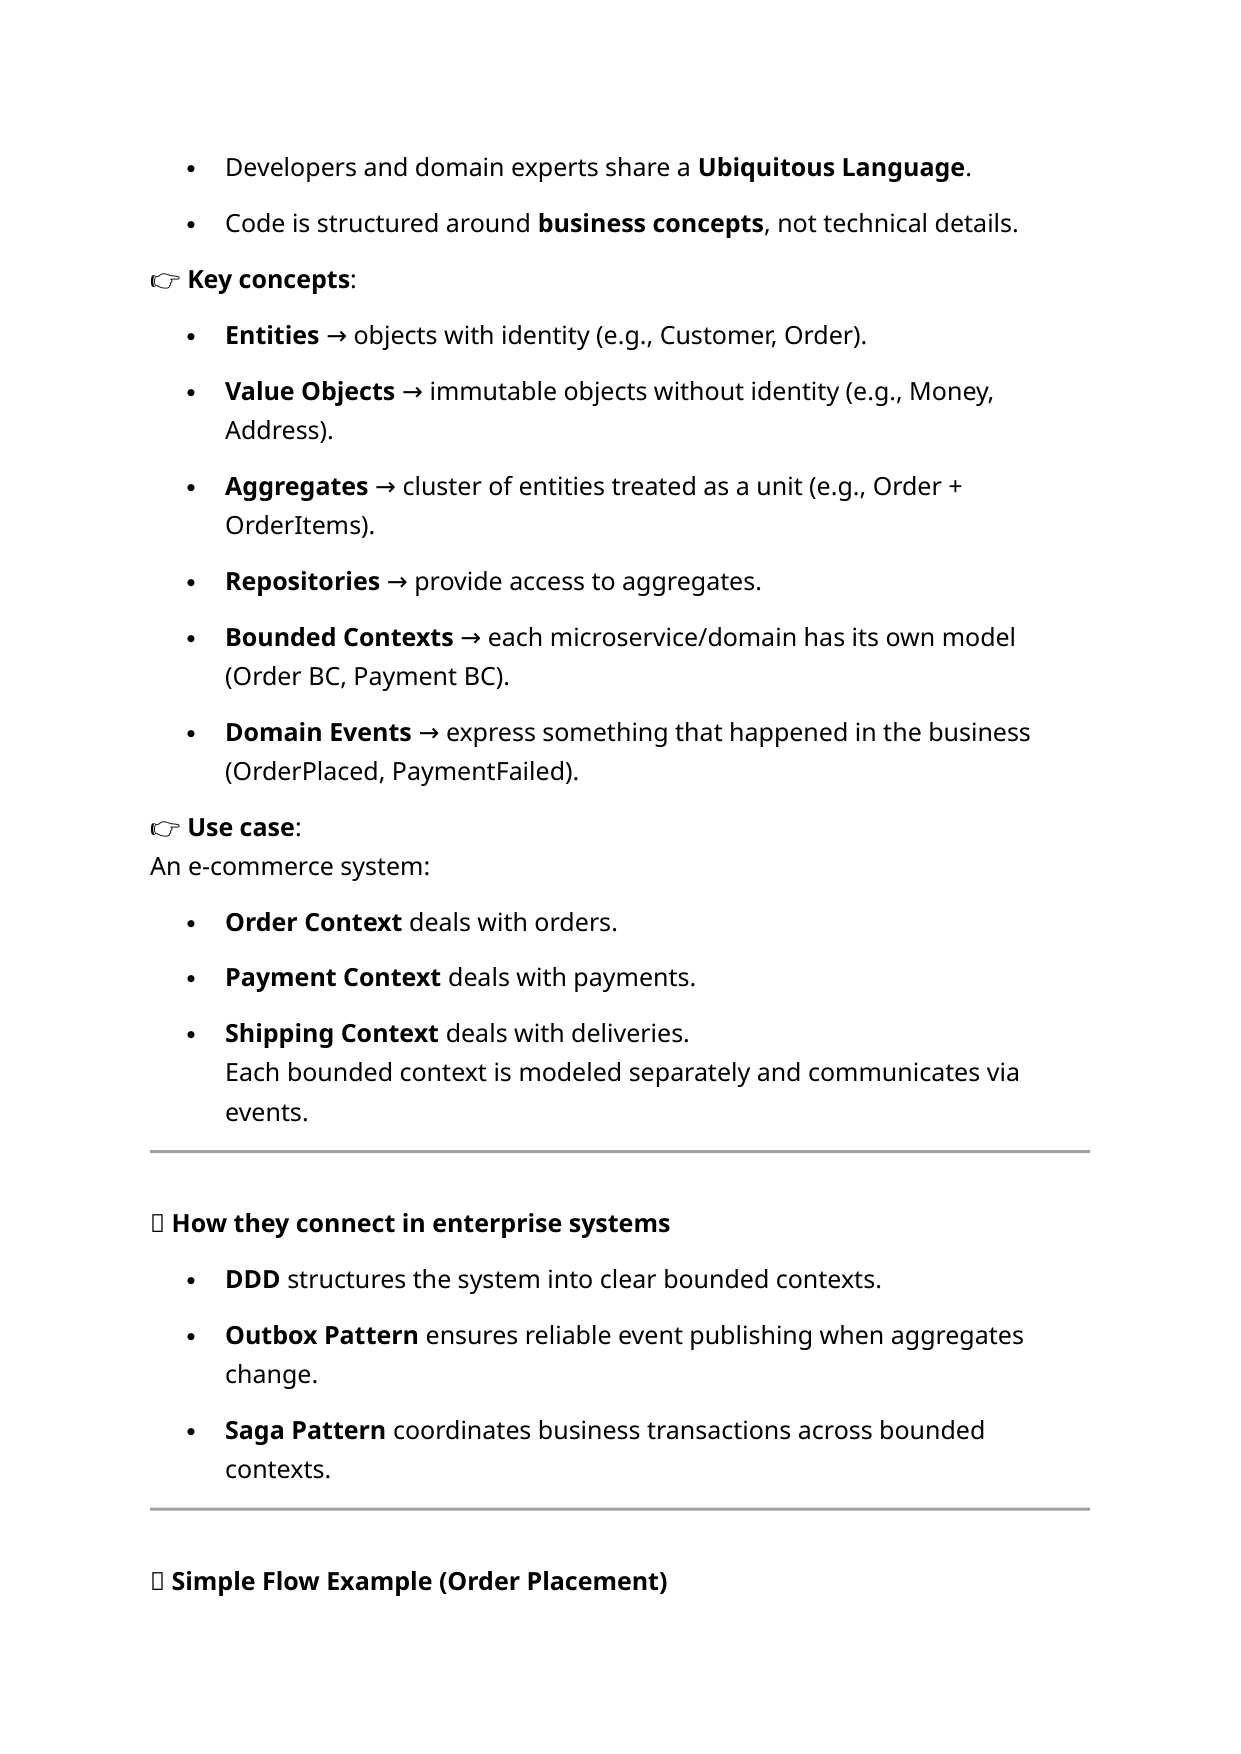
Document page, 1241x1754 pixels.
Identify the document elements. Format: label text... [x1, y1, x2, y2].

list Entities → objects with identity (e.g., Customer, Order). [187, 317, 1090, 352]
list Aggregates → cluster of entities treated as a unit (e.g., Order + OrderItems). [187, 468, 1090, 542]
list Payment Context deals with payments. [187, 960, 1090, 994]
list Order Context deals with orders. [187, 904, 1090, 938]
text 👉 Use case: An e-commerce system: [150, 809, 1090, 882]
list DDD structures the system into clear bounded contexts. [187, 1262, 1090, 1296]
list Developers and domain experts share a Ubiquitous Language. [187, 150, 1090, 184]
list Saga Pattern coordinates business transactions across bounded contexts. [187, 1412, 1090, 1486]
list Value Objects → immutable objects without identity (e.g., Money, Address). [187, 373, 1090, 447]
list Shipping Context deals with deliveries. Each bounded context is modeled separately and communicates via events. [187, 1016, 1090, 1128]
text 👉 Key concepts: [150, 262, 1090, 296]
list Outbox Pattern ensures reliable event publishing when aggregates change. [187, 1317, 1090, 1391]
list Repositories → provide access to aggregates. [187, 563, 1090, 597]
text 🔗 How they connect in enterprise systems [150, 1206, 1090, 1240]
list Domain Events → express something that happened in the business (OrderPlaced, PaymentFailed). [187, 714, 1090, 787]
text ✅ Simple Flow Example (Order Placement) [150, 1563, 1090, 1597]
list Code is structured around business concepts, not technical details. [187, 206, 1090, 240]
list Bounded Contexts → each microservice/domain has its own model (Order BC, Payment BC). [187, 619, 1090, 692]
